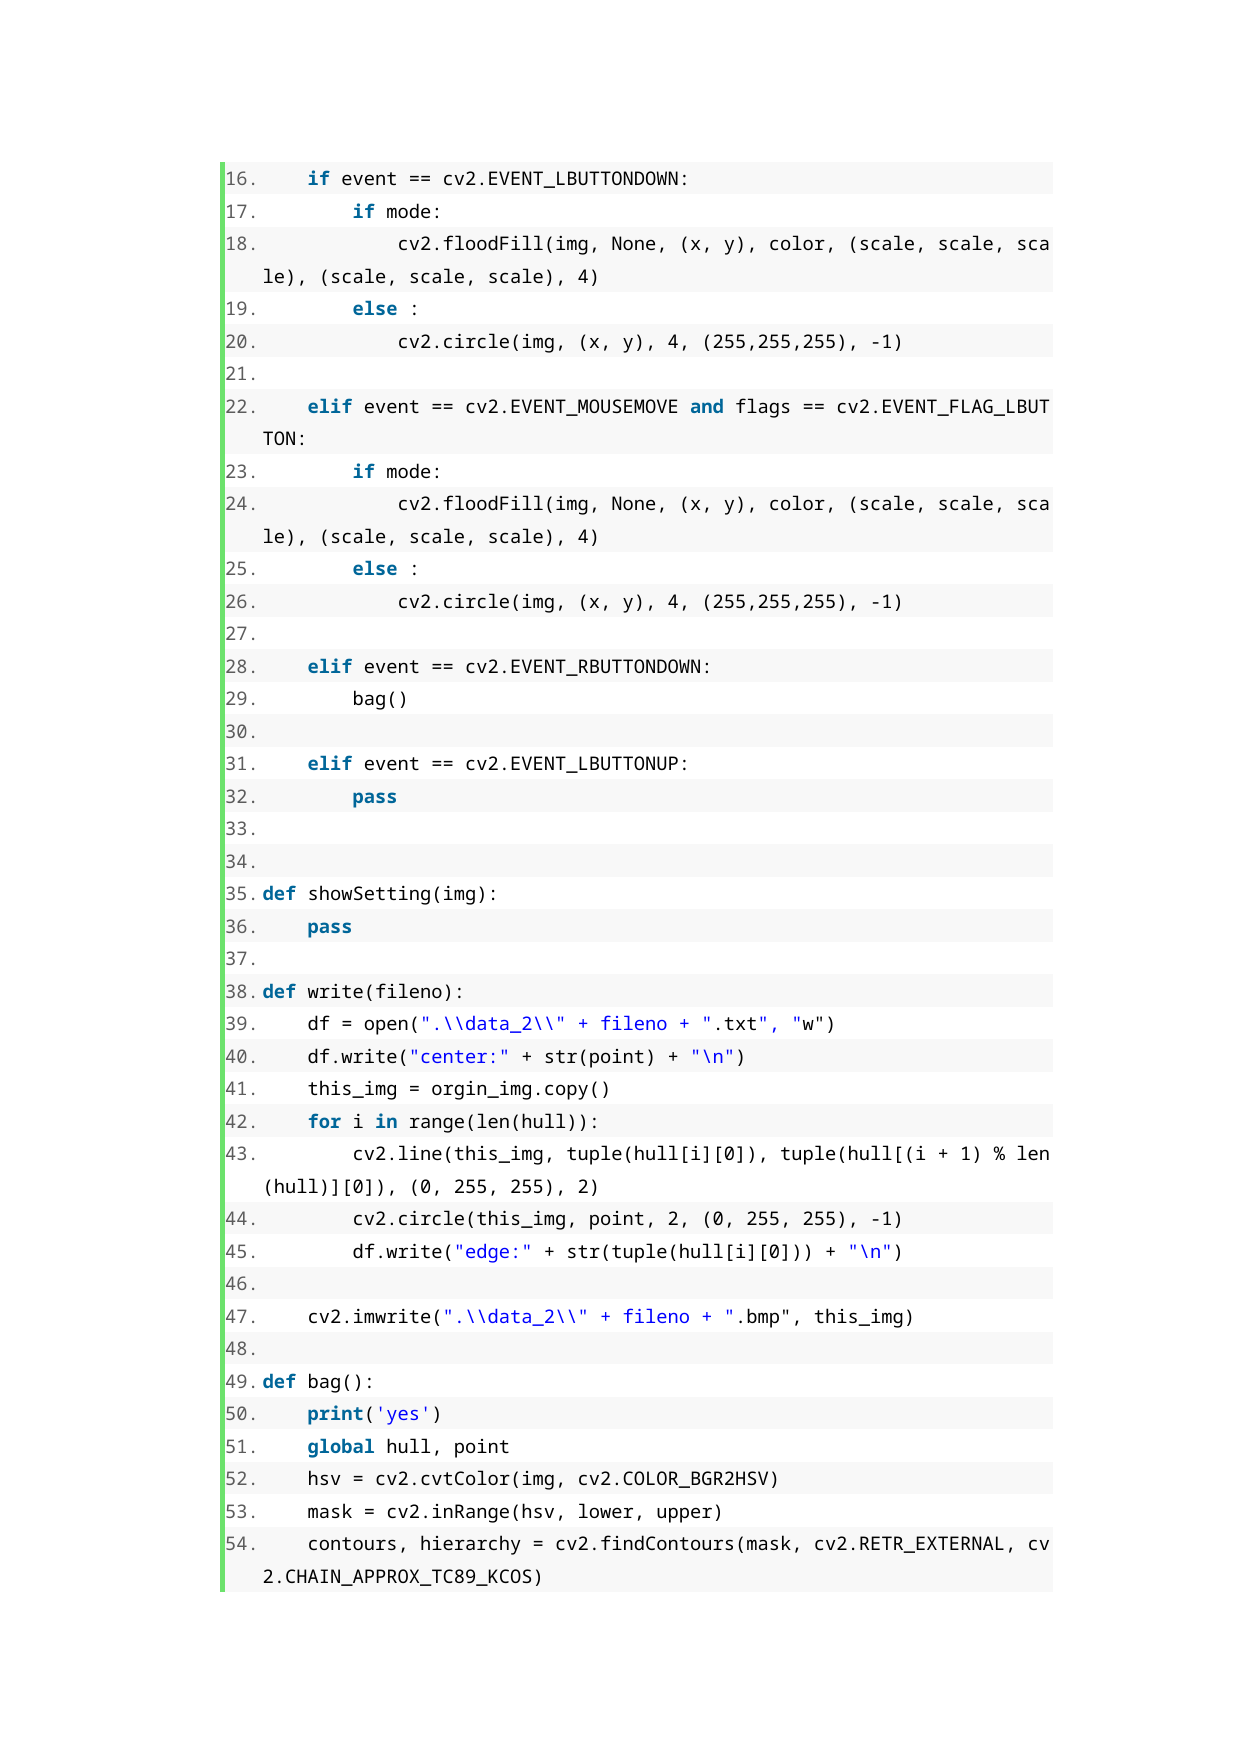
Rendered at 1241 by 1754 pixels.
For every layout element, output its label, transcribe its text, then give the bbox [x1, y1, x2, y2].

list if event == cv2.EVENT_LBUTTONDOWN: [225, 162, 1053, 194]
list if mode: [225, 454, 1053, 487]
list df.write("edge:" + str(tuple(hull[i][0])) + "\n") [225, 1234, 1053, 1267]
list elif event == cv2.EVENT_RBUTTONDOWN: [225, 649, 1053, 682]
list cv2.floodFill(img, None, (x, y), color, (scale, scale, scale), (scale, scale, scale), 4) [225, 487, 1053, 552]
list hsv = cv2.cvtColor(img, cv2.COLOR_BGR2HSV) [225, 1462, 1053, 1494]
list def showSetting(img): [225, 877, 1053, 909]
list this_img = orgin_img.copy() [225, 1072, 1053, 1104]
list elif event == cv2.EVENT_LBUTTONUP: [225, 747, 1053, 779]
list def bag(): [225, 1364, 1053, 1397]
list cv2.circle(img, (x, y), 4, (255,255,255), -1) [225, 584, 1053, 617]
list cv2.circle(this_img, point, 2, (0, 255, 255), -1) [225, 1202, 1053, 1234]
list mask = cv2.inRange(hsv, lower, upper) [225, 1494, 1053, 1527]
list cv2.circle(img, (x, y), 4, (255,255,255), -1) [225, 324, 1053, 357]
list else : [225, 292, 1053, 324]
list print('yes') [225, 1397, 1053, 1429]
list else : [225, 552, 1053, 584]
list global hull, point [225, 1429, 1053, 1462]
list pass [225, 909, 1053, 942]
list bag() [225, 682, 1053, 714]
list for i in range(len(hull)): [225, 1104, 1053, 1137]
list df.write("center:" + str(point) + "\n") [225, 1039, 1053, 1072]
list df = open(".\\data_2\\" + fileno + ".txt", "w") [225, 1007, 1053, 1039]
list cv2.imwrite(".\\data_2\\" + fileno + ".bmp", this_img) [225, 1299, 1053, 1332]
list pass [225, 779, 1053, 812]
list elif event == cv2.EVENT_MOUSEMOVE and flags == cv2.EVENT_FLAG_LBUTTON: [225, 389, 1053, 454]
list def write(fileno): [225, 974, 1053, 1007]
list contours, hierarchy = cv2.findContours(mask, cv2.RETR_EXTERNAL, cv2.CHAIN_APPROX_TC89_KCOS) [225, 1527, 1053, 1592]
list cv2.line(this_img, tuple(hull[i][0]), tuple(hull[(i + 1) % len(hull)][0]), (0, 255, 255), 2) [225, 1137, 1053, 1202]
list cv2.floodFill(img, None, (x, y), color, (scale, scale, scale), (scale, scale, scale), 4) [225, 227, 1053, 292]
list if mode: [225, 194, 1053, 227]
